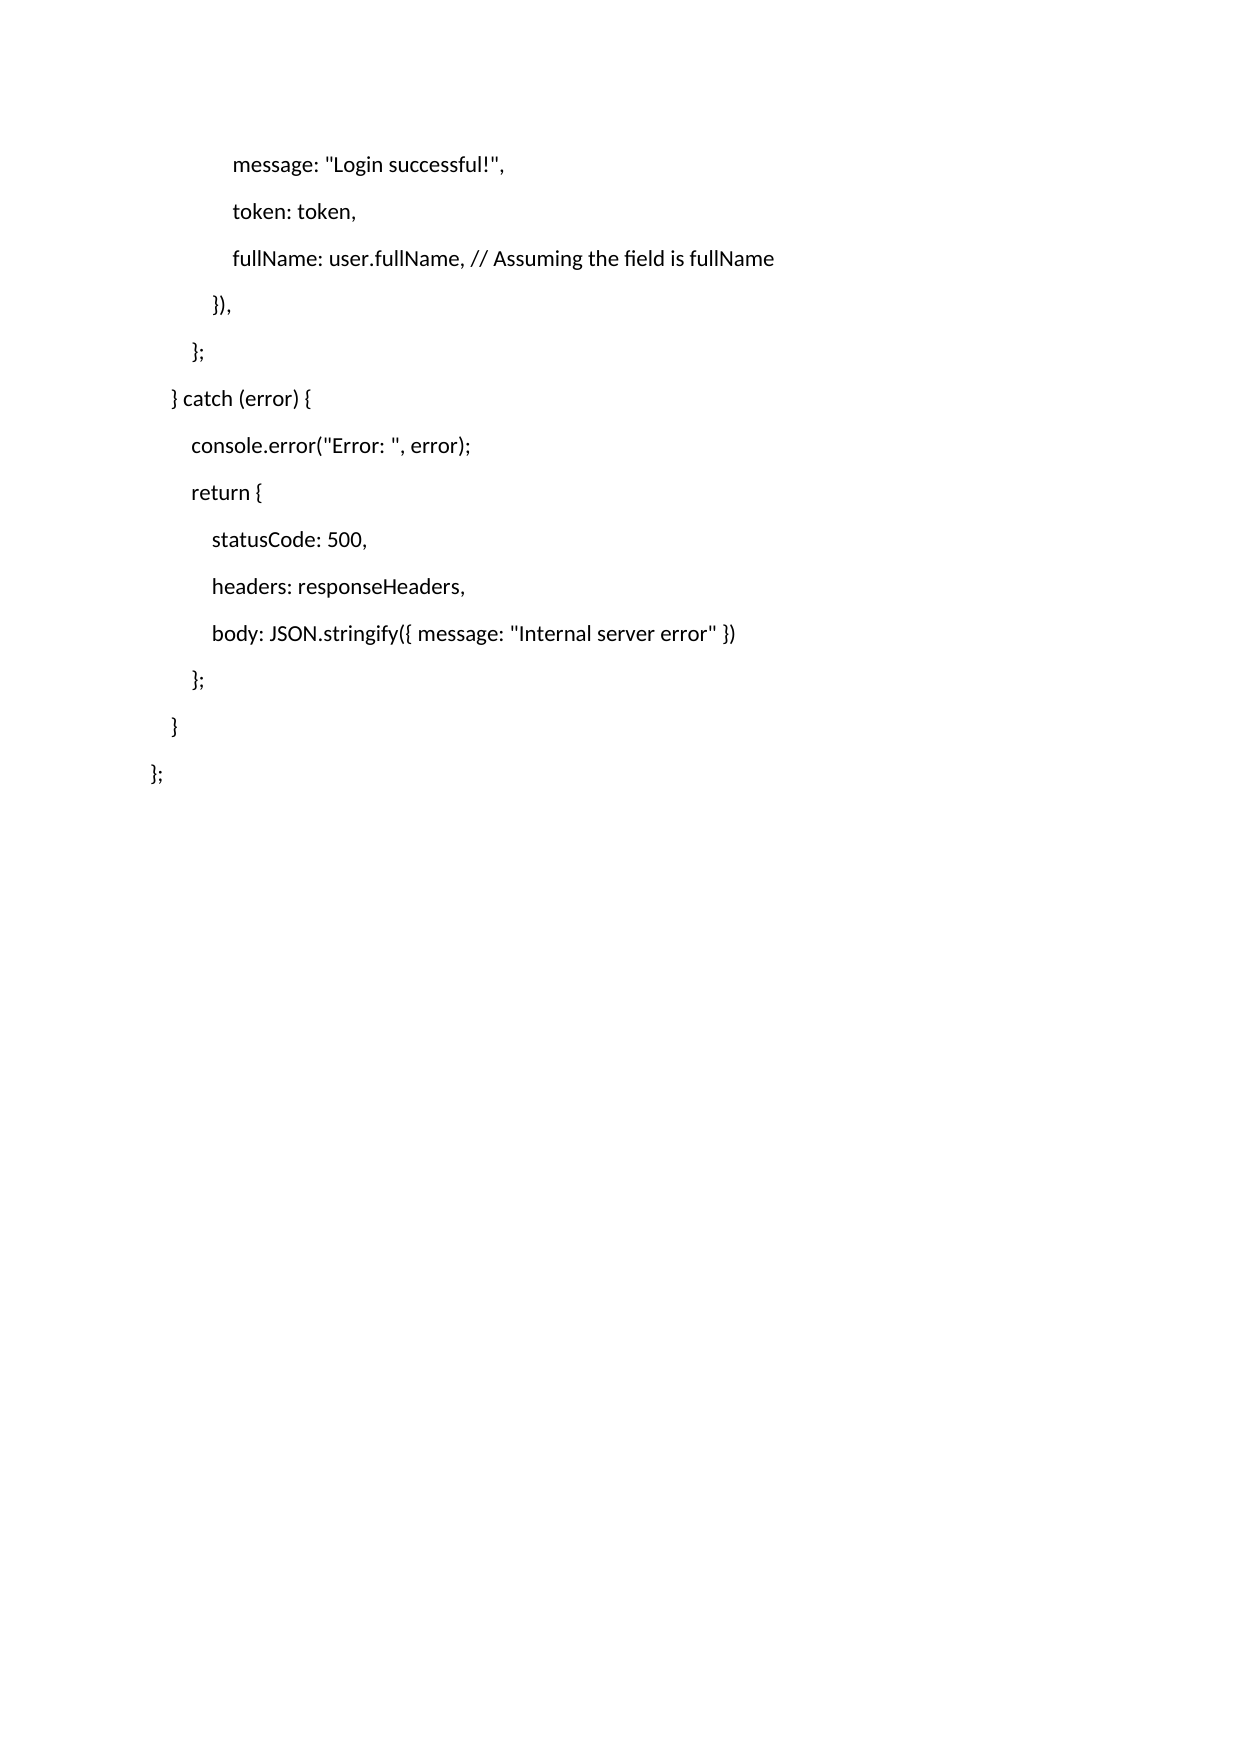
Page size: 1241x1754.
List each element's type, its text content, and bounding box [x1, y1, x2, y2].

text token: token, [150, 197, 1090, 225]
text body: JSON.stringify({ message: "Internal server error" }) [150, 619, 1090, 647]
text statusCode: 500, [150, 525, 1090, 553]
text } [150, 712, 1090, 741]
text } catch (error) { [150, 384, 1090, 412]
text }; [150, 666, 1090, 694]
text headers: responseHeaders, [150, 572, 1090, 600]
text message: "Login successful!", [150, 150, 1090, 178]
text }; [150, 759, 1090, 787]
text console.error("Error: ", error); [150, 431, 1090, 459]
text fullName: user.fullName, // Assuming the field is fullName [150, 244, 1090, 272]
text return { [150, 478, 1090, 506]
text }; [150, 337, 1090, 366]
text }), [150, 291, 1090, 319]
